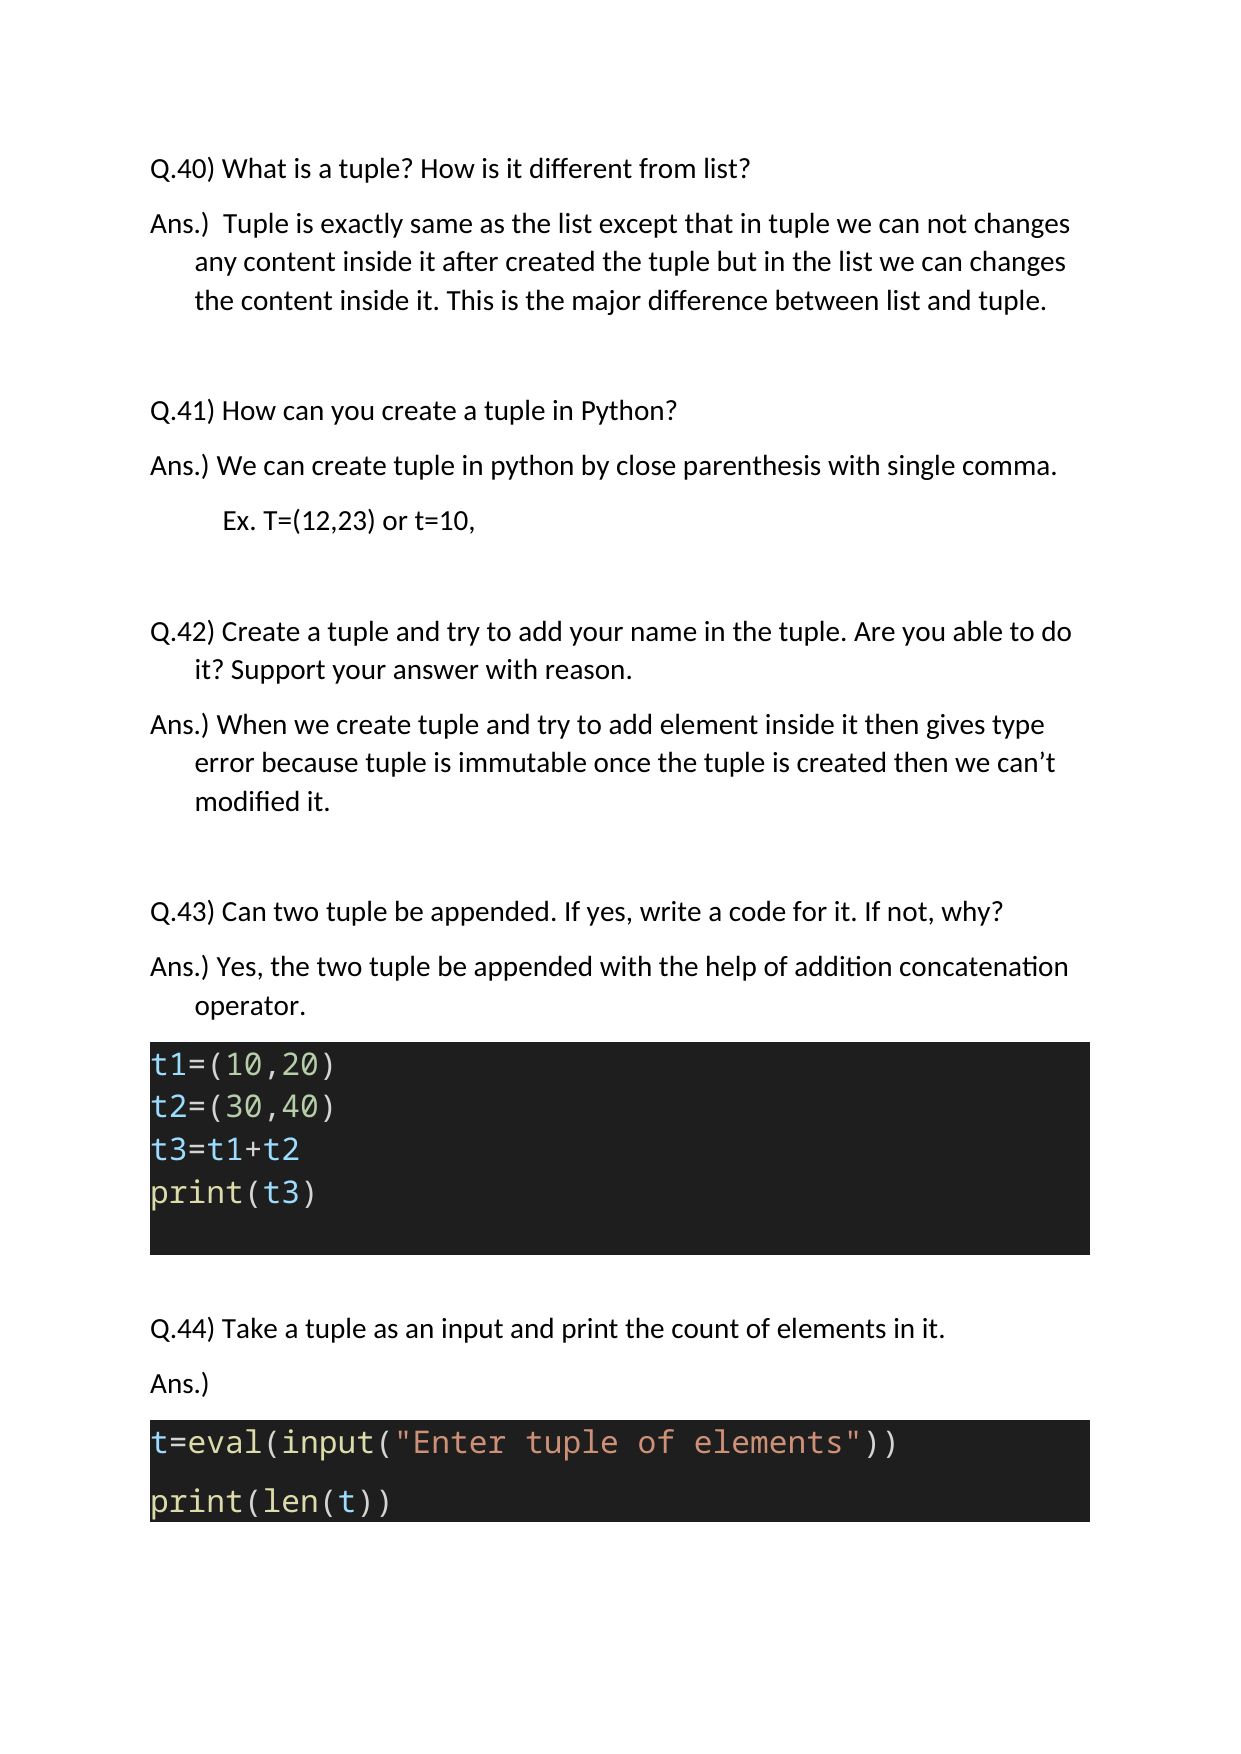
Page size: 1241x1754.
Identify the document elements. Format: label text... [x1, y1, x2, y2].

text t3=t1+t2 [150, 1127, 1090, 1170]
text Ans.) When we create tuple and try to add element inside it then gives type error because tuple is immutable once the tuple is created then we can’t modified it. [150, 706, 1090, 819]
text Q.42) Create a tuple and try to add your name in the tuple. Are you able to do it? Support your answer with reason. [150, 613, 1090, 687]
text t1=(10,20) [150, 1042, 1090, 1084]
text Q.40) What is a tuple? How is it different from list? [150, 150, 1090, 186]
text Ans.) We can create tuple in python by close parenthesis with single comma. [150, 447, 1090, 483]
text Ans.) [150, 1365, 1090, 1401]
text t2=(30,40) [150, 1084, 1090, 1127]
text print(len(t)) [150, 1479, 1090, 1522]
text Ex. T=(12,23) or t=10, [150, 502, 1090, 538]
text Q.41) How can you create a tuple in Python? [150, 392, 1090, 428]
text t=eval(input("Enter tuple of elements")) [150, 1420, 1090, 1463]
text Ans.) Tuple is exactly same as the list except that in tuple we can not changes any content inside it after created the tuple but in the list we can changes the content inside it. This is the major difference between list and tuple. [150, 205, 1090, 318]
text Ans.) Yes, the two tuple be appended with the help of addition concatenation operator. [150, 948, 1090, 1022]
text Q.44) Take a tuple as an input and print the count of elements in it. [150, 1310, 1090, 1346]
text Q.43) Can two tuple be appended. If yes, write a code for it. If not, why? [150, 893, 1090, 929]
text print(t3) [150, 1170, 1090, 1212]
